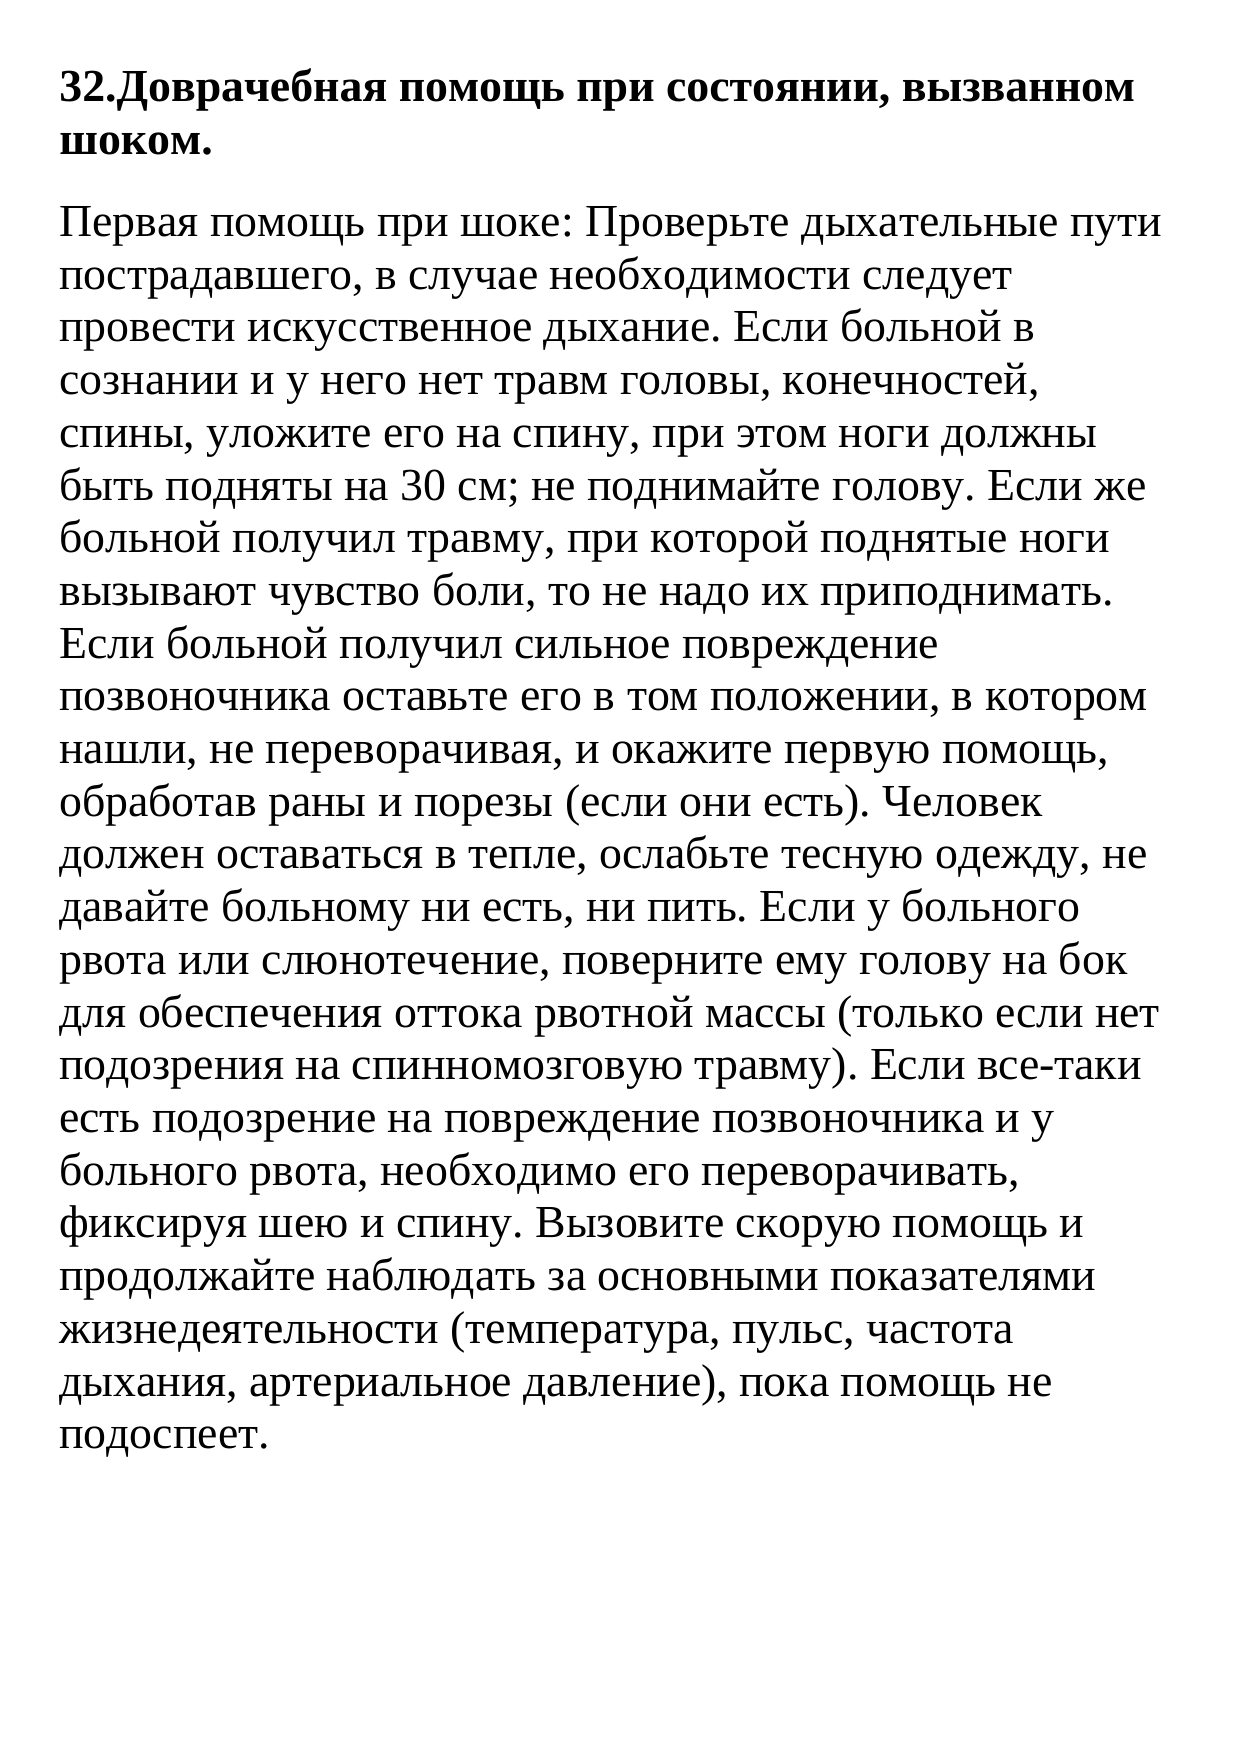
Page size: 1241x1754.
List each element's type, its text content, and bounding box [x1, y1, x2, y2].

text Первая помощь при шоке: Проверьте дыхательные пути пострадавшего, в случае необходимости следует провести искусственное дыхание. Если больной в сознании и у него нет травм головы, конечностей, спины, уложите его на спину, при этом ноги должны быть подняты на 30 см; не поднимайте голову. Если же больной получил травму, при которой поднятые ноги вызывают чувство боли, то не надо их приподнимать. Если больной получил сильное повреждение позвоночника оставьте его в том положении, в котором нашли, не переворачивая, и окажите первую помощь, обработав раны и порезы (если они есть). Человек должен оставаться в тепле, ослабьте тесную одежду, не давайте больному ни есть, ни пить. Если у больного рвота или слюнотечение, поверните ему голову на бок для обеспечения оттока рвотной массы (только если нет подозрения на спинномозговую травму). Если все-таки есть подозрение на повреждение позвоночника и у больного рвота, необходимо его переворачивать, фиксируя шею и спину. Вызовите скорую помощь и продолжайте наблюдать за основными показателями жизнедеятельности (температура, пульс, частота дыхания, артериальное давление), пока помощь не подоспеет. [59, 194, 1181, 1459]
text 32.Доврачебная помощь при состоянии, вызванном шоком. [59, 59, 1181, 164]
